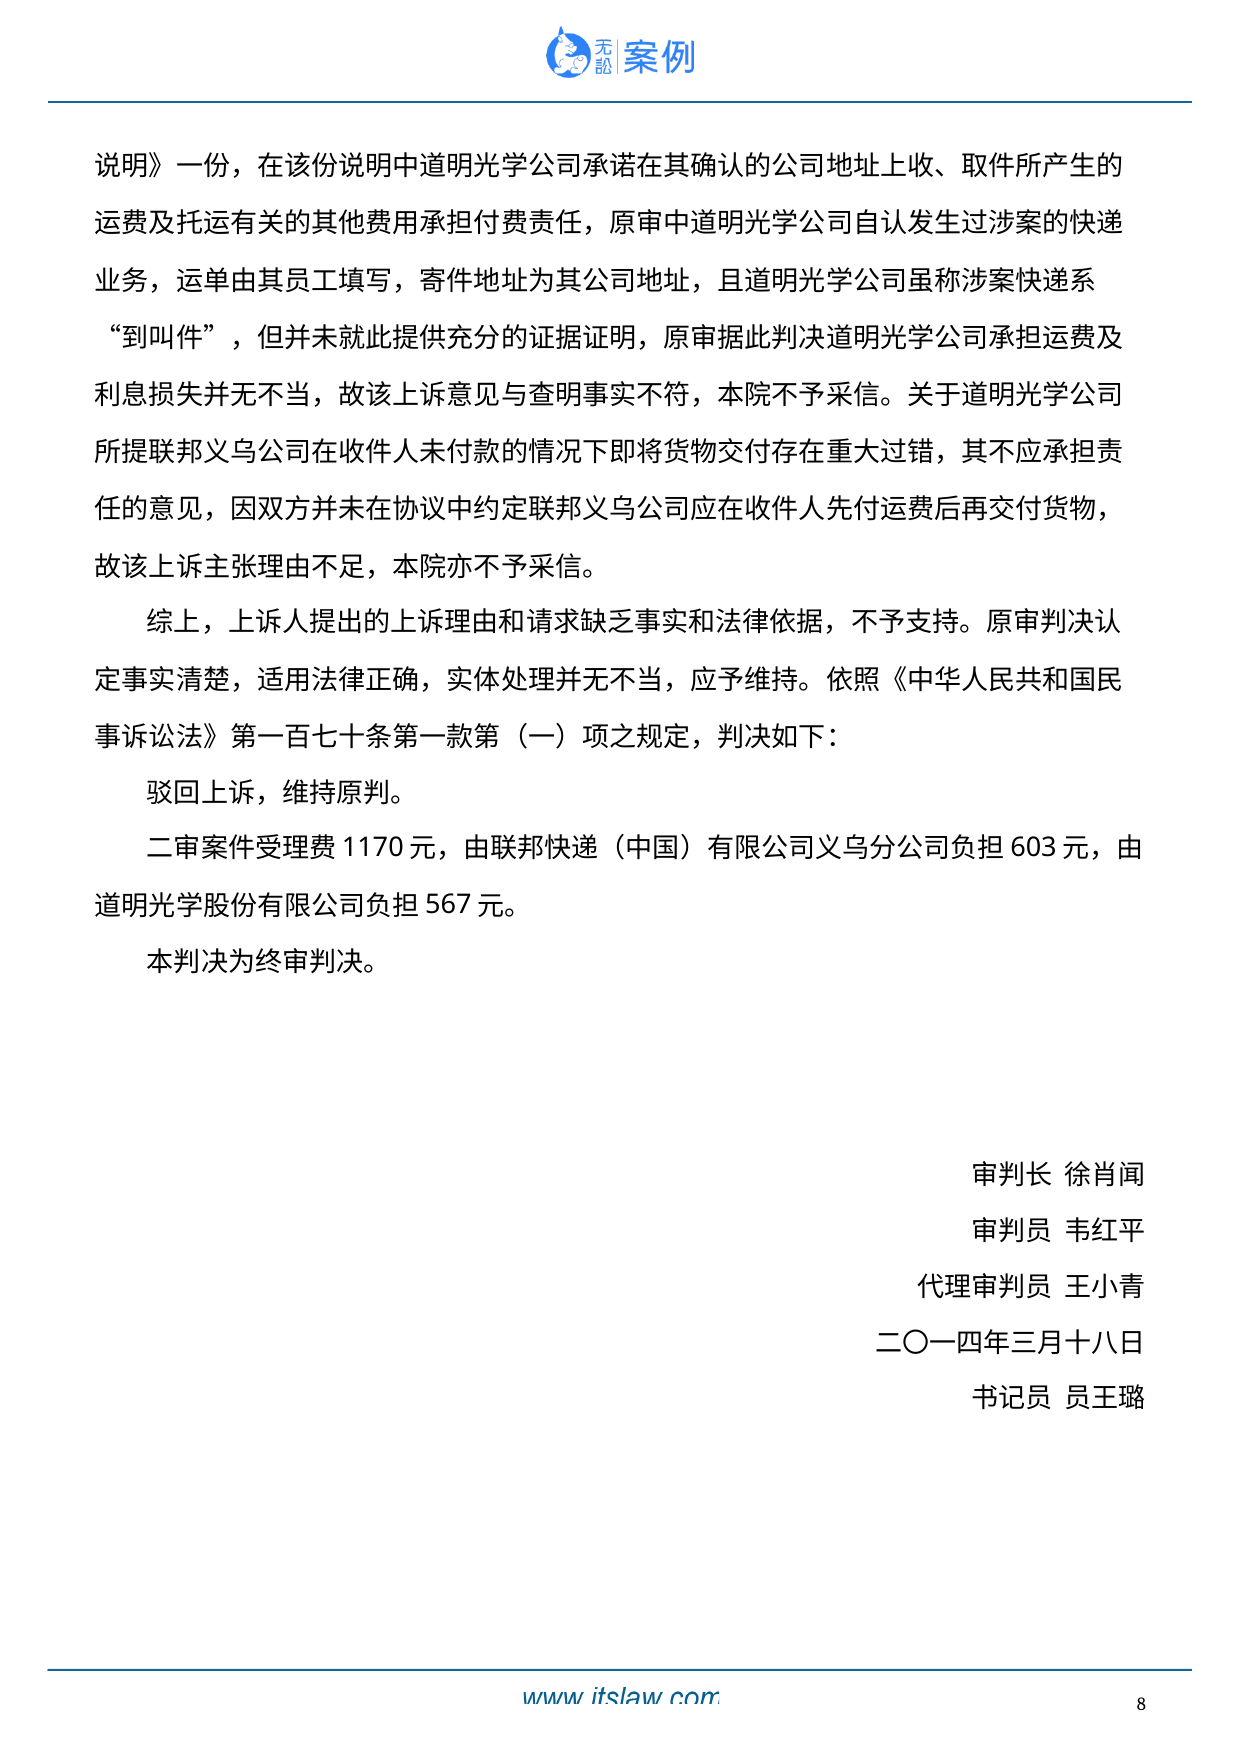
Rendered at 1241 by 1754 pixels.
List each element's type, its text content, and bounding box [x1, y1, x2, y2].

picture [546, 26, 694, 78]
text 二〇一四年三月十八日 [94, 1318, 1146, 1362]
text 代理审判员 王小青 [94, 1262, 1146, 1306]
text 审判员 韦红平 [94, 1207, 1146, 1251]
text 书记员 员王璐 [94, 1374, 1146, 1418]
picture [523, 1687, 720, 1704]
text 综上，上诉人提出的上诉理由和请求缺乏事实和法律依据，不予支持。原审判决认定事实清楚，适用法律正确，实体处理并无不当，应予维持。依照《中华人民共和国民事诉讼法》第一百七十条第一款第（一）项之规定，判决如下： [94, 598, 1146, 756]
text 审判长 徐肖闻 [94, 1151, 1146, 1195]
text 二审案件受理费1170元，由联邦快递（中国）有限公司义乌分公司负担603元，由道明光学股份有限公司负担567元。 [94, 824, 1146, 925]
text 本判决为终审判决。 [94, 937, 1146, 981]
text 驳回上诉，维持原判。 [94, 768, 1146, 812]
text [94, 85, 1146, 586]
